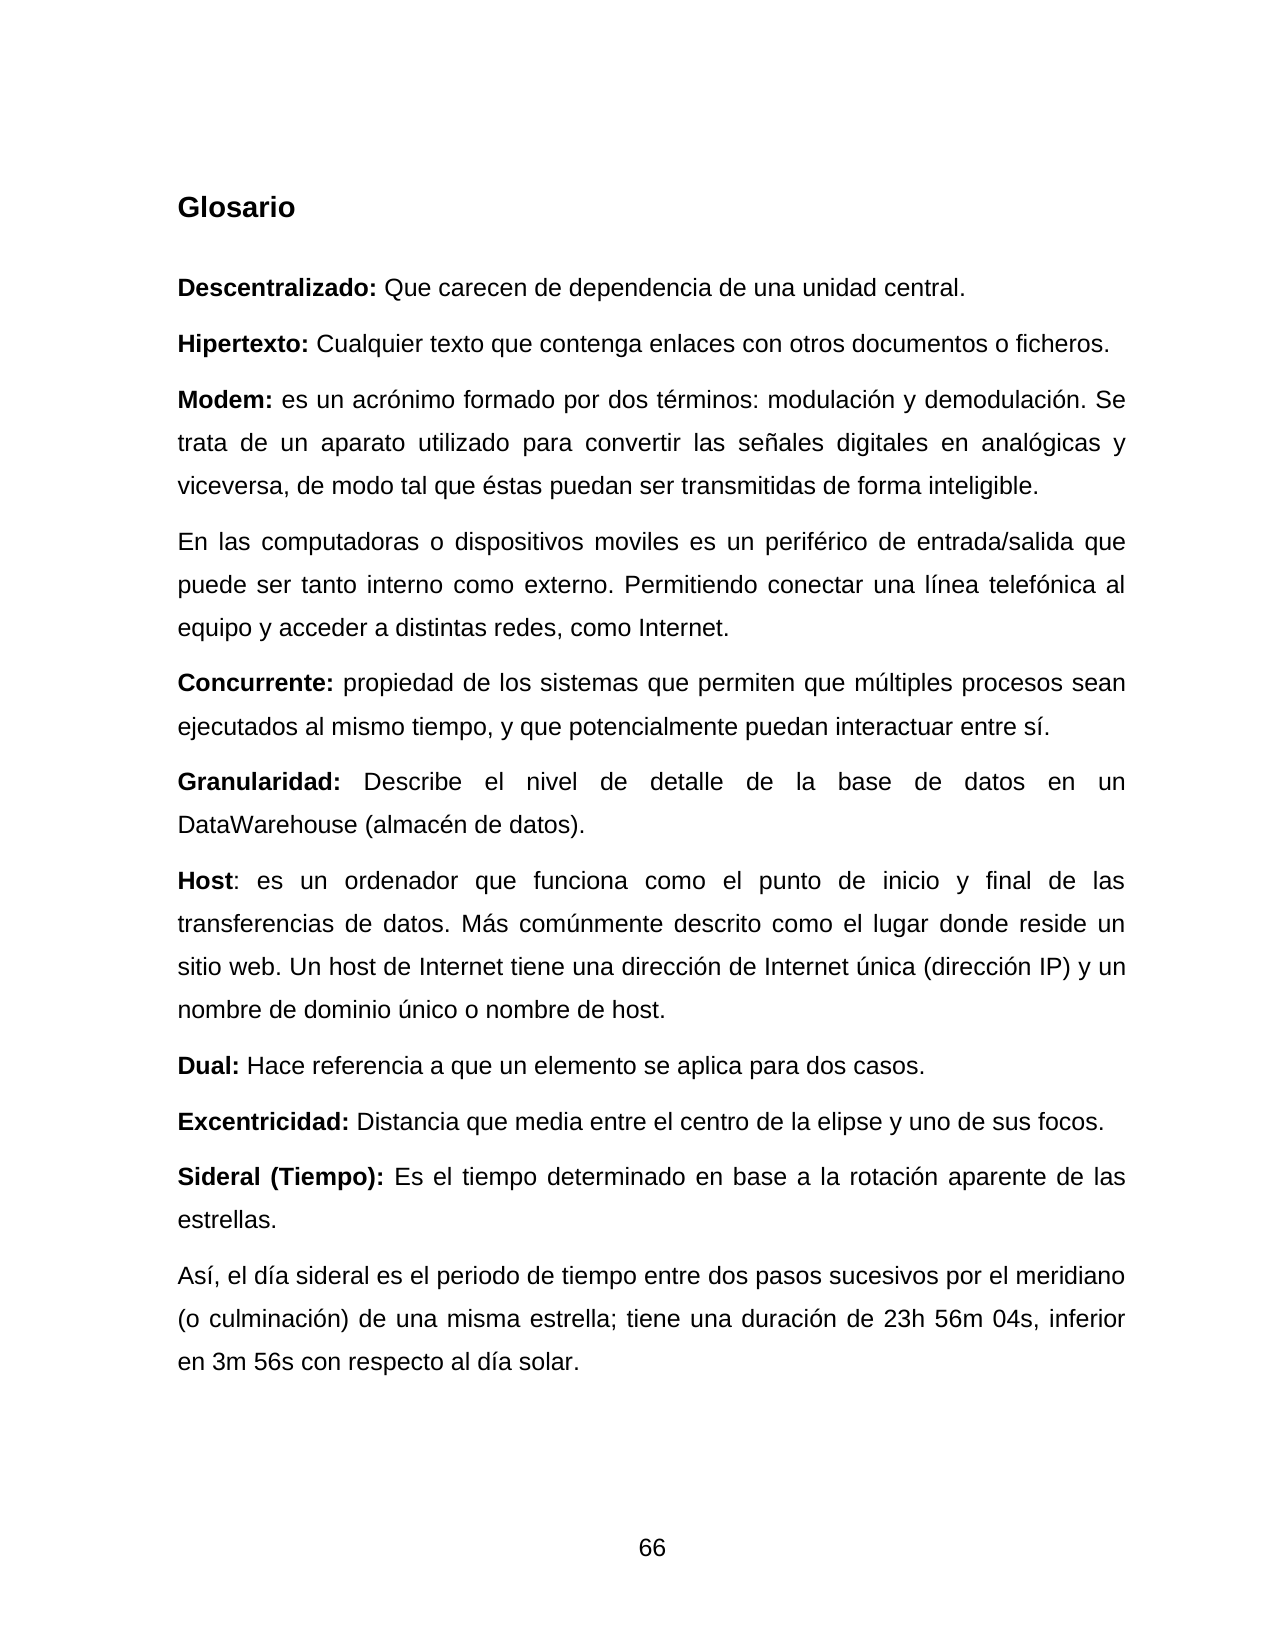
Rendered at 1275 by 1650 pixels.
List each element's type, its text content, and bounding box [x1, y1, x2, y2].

text Modem: es un acrónimo formado por dos términos: modulación y demodulación. Se trata de un aparato utilizado para convertir las señales digitales en analógicas y viceversa, de modo tal que éstas puedan ser transmitidas de forma inteligible. [177, 384, 1127, 499]
text Concurrente: propiedad de los sistemas que permiten que múltiples procesos sean ejecutados al mismo tiempo, y que potencialmente puedan interactuar entre sí. [177, 668, 1127, 740]
text Sideral (Tiempo): Es el tiempo determinado en base a la rotación aparente de las estrellas. [177, 1162, 1127, 1234]
text Así, el día sideral es el periodo de tiempo entre dos pasos sucesivos por el meridiano (o culminación) de una misma estrella; tiene una duración de 23h 56m 04s, inferior en 3m 56s con respecto al día solar. [177, 1261, 1127, 1376]
text Granularidad: Describe el nivel de detalle de la base de datos en un DataWarehouse (almacén de datos). [177, 767, 1127, 839]
text En las computadoras o dispositivos moviles es un periférico de entrada/salida que puede ser tanto interno como externo. Permitiendo conectar una línea telefónica al equipo y acceder a distintas redes, como Internet. [177, 526, 1127, 641]
text Dual: Hace referencia a que un elemento se aplica para dos casos. [177, 1051, 1127, 1079]
text Hipertexto: Cualquier texto que contenga enlaces con otros documentos o ficheros. [177, 329, 1127, 358]
subtitle Glosario [177, 190, 1127, 223]
text Host: es un ordenador que funciona como el punto de inicio y final de las transferencias de datos. Más comúnmente descrito como el lugar donde reside un sitio web. Un host de Internet tiene una dirección de Internet única (dirección IP) y un nombre de dominio único o nombre de host. [177, 866, 1127, 1024]
text Descentralizado: Que carecen de dependencia de una unidad central. [177, 273, 1127, 302]
text Excentricidad: Distancia que media entre el centro de la elipse y uno de sus focos. [177, 1106, 1127, 1135]
